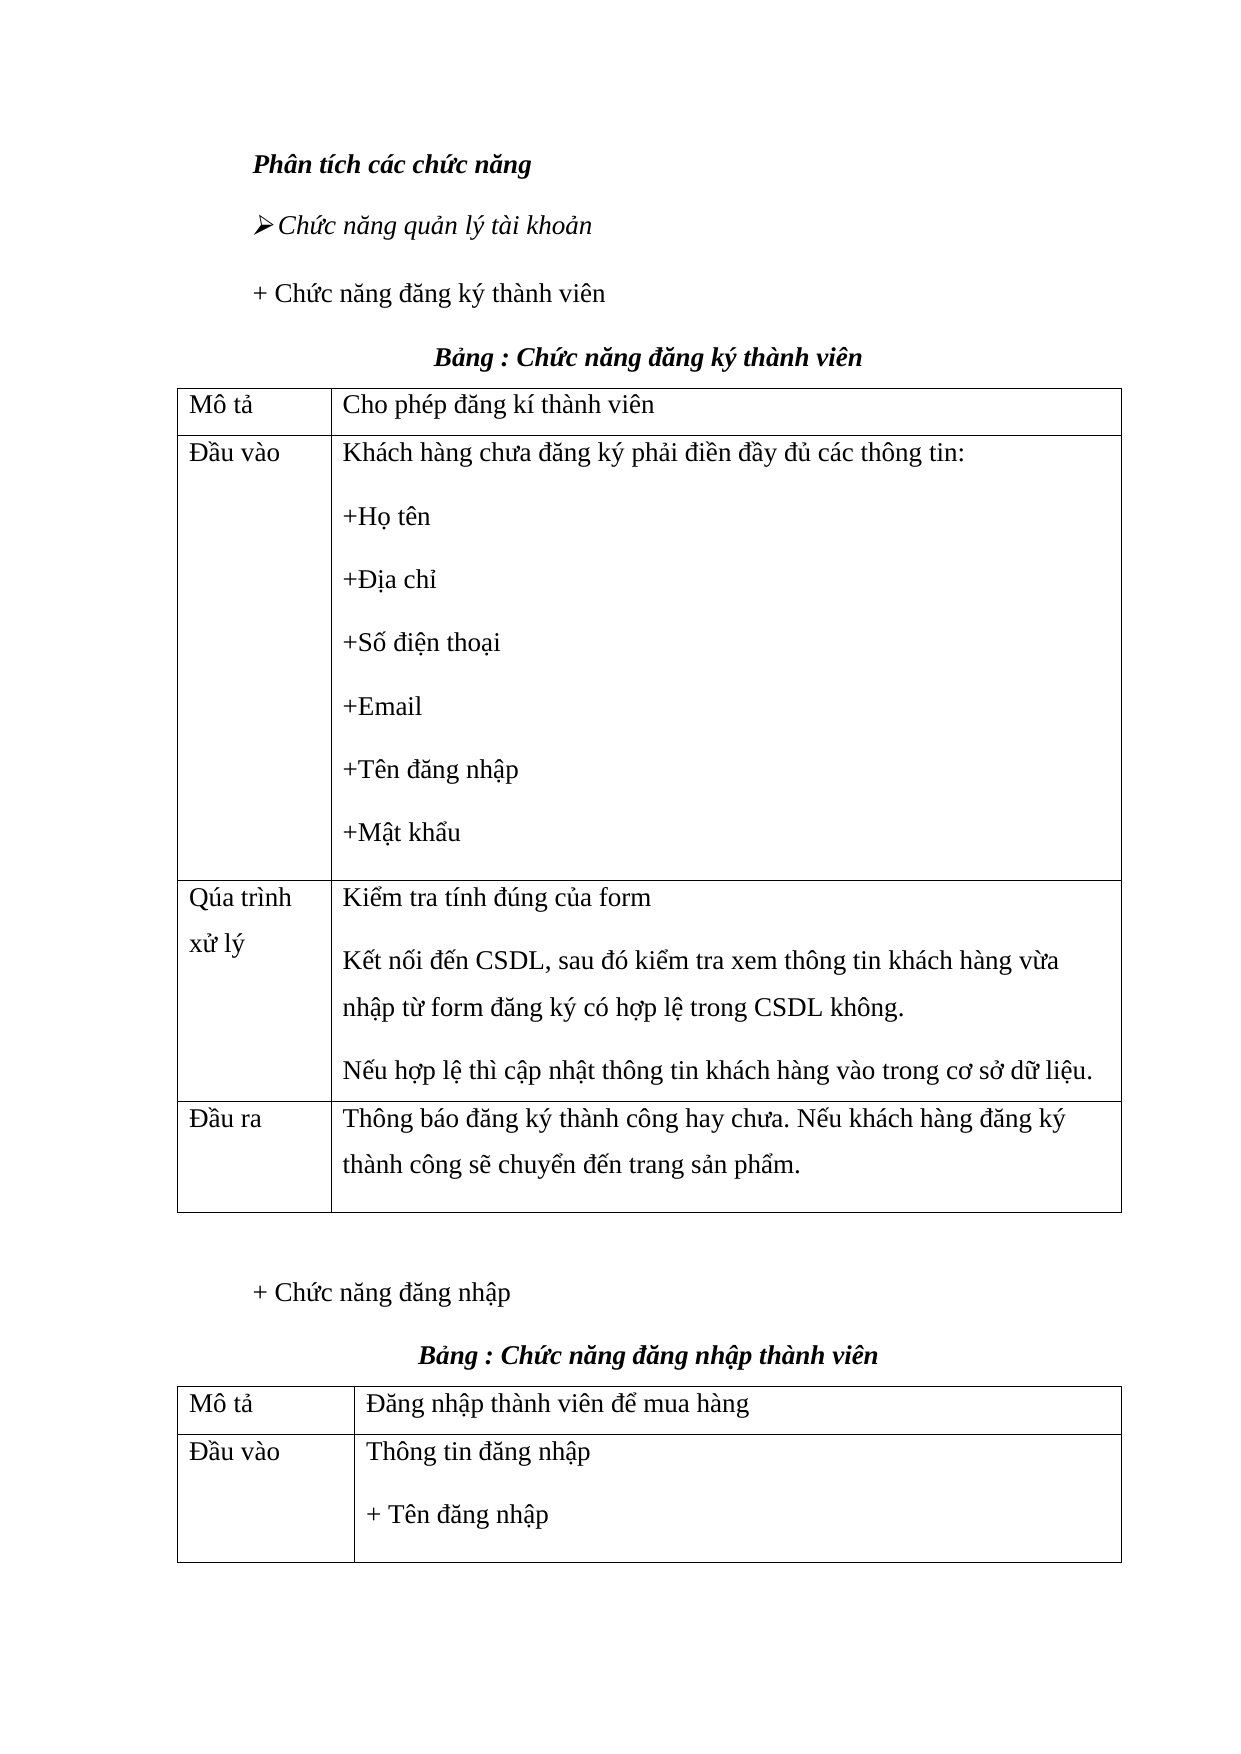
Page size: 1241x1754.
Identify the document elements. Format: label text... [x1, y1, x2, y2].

text Phân tích các chức năng [177, 148, 1122, 179]
text Bảng : Chức năng đăng nhập thành viên [177, 1339, 1122, 1371]
table_cell Kiểm tra tính đúng của form Kết nối đến CSDL, sau đó kiểm tra xem thông tin khách hàng vừa nhập từ form đăng ký có hợp lệ trong CSDL không. Nếu hợp lệ thì cập nhật thông tin khách hàng vào trong cơ sở dữ liệu. [332, 881, 1121, 1101]
table_cell Thông báo đăng ký thành công hay chưa. Nếu khách hàng đăng ký thành công sẽ chuyển đến trang sản phẩm. [332, 1102, 1121, 1212]
table_header Mô tả [178, 1387, 354, 1434]
table_header Đăng nhập thành viên để mua hàng [355, 1387, 1121, 1434]
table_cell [355, 1435, 1121, 1562]
table_cell Khách hàng chưa đăng ký phải điền đầy đủ các thông tin: +Họ tên +Địa chỉ +Số điện thoại +Email +Tên đăng nhập +Mật khẩu [332, 436, 1121, 880]
table_cell Qúa trình xử lý [178, 881, 331, 1101]
table_header Mô tả [178, 389, 331, 435]
table_cell Đầu vào [178, 1435, 354, 1562]
table_cell Đầu vào [178, 436, 331, 880]
table_header Cho phép đăng kí thành viên [332, 389, 1121, 435]
text + Chức năng đăng nhập [177, 1276, 1122, 1307]
table_cell Đầu ra [178, 1102, 331, 1212]
list Chức năng quản lý tài khoản [177, 194, 1122, 250]
text + Chức năng đăng ký thành viên [177, 278, 1122, 309]
text Bảng : Chức năng đăng ký thành viên [177, 341, 1122, 372]
